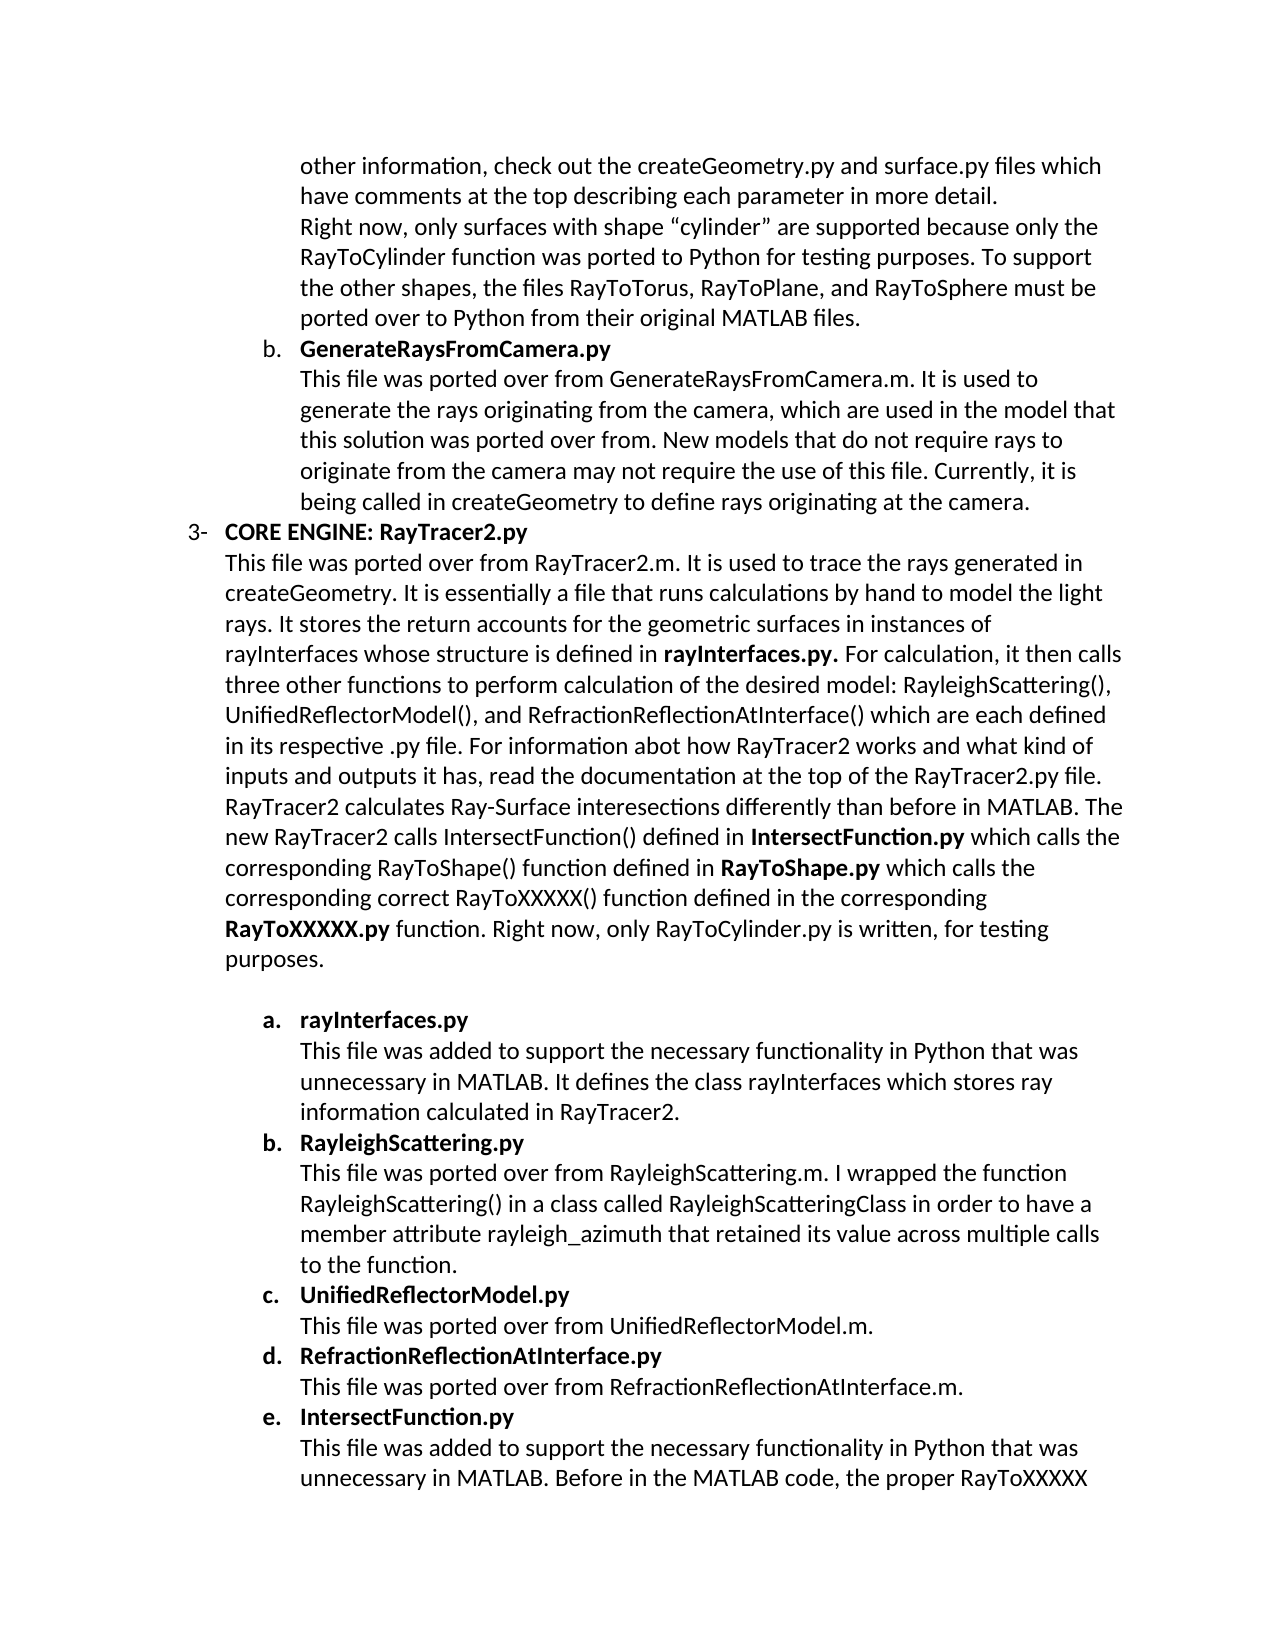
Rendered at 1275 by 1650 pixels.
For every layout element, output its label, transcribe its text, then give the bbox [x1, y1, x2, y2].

list This file was ported over from UnifiedReflectorModel.m. [300, 1310, 1125, 1340]
list IntersectFunction.py [262, 1401, 1125, 1432]
list RayleighScattering.py [262, 1127, 1125, 1157]
list This file was ported over from GenerateRaysFromCamera.m. It is used to generate the rays originating from the camera, which are used in the model that this solution was ported over from. New models that do not require rays to originate from the camera may not require the use of this file. Currently, it is being called in createGeometry to define rays originating at the camera. [300, 364, 1125, 516]
list This file was ported over from RefractionReflectionAtInterface.m. [300, 1371, 1125, 1401]
list This file was ported over from RayTracer2.m. It is used to trace the rays generated in createGeometry. It is essentially a file that runs calculations by hand to model the light rays. It stores the return accounts for the geometric surfaces in instances of rayInterfaces whose structure is defined in rayInterfaces.py. For calculation, it then calls three other functions to perform calculation of the desired model: RayleighScattering(), UnifiedReflectorModel(), and RefractionReflectionAtInterface() which are each defined in its respective .py file. For information abot how RayTracer2 works and what kind of inputs and outputs it has, read the documentation at the top of the RayTracer2.py file. [225, 547, 1125, 791]
list RefractionReflectionAtInterface.py [262, 1340, 1125, 1371]
list This file was ported over from RayleighScattering.m. I wrapped the function RayleighScattering() in a class called RayleighScatteringClass in order to have a member attribute rayleigh_azimuth that retained its value across multiple calls to the function. [300, 1157, 1125, 1279]
list RayTracer2 calculates Ray-Surface interesections differently than before in MATLAB. The new RayTracer2 calls IntersectFunction() defined in IntersectFunction.py which calls the corresponding RayToShape() function defined in RayToShape.py which calls the corresponding correct RayToXXXXX() function defined in the corresponding RayToXXXXX.py function. Right now, only RayToCylinder.py is written, for testing purposes. [225, 791, 1125, 974]
list CORE ENGINE: RayTracer2.py [187, 516, 1125, 547]
list This file was added to support the necessary functionality in Python that was unnecessary in MATLAB. It defines the class rayInterfaces which stores ray information calculated in RayTracer2. [300, 1035, 1125, 1127]
list rayInterfaces.py [262, 1004, 1125, 1035]
list Right now, only surfaces with shape “cylinder” are supported because only the RayToCylinder function was ported to Python for testing purposes. To support the other shapes, the files RayToTorus, RayToPlane, and RayToSphere must be ported over to Python from their original MATLAB files. [300, 211, 1125, 333]
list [300, 1432, 1125, 1493]
list UnifiedReflectorModel.py [262, 1279, 1125, 1310]
list GenerateRaysFromCamera.py [262, 333, 1125, 364]
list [300, 150, 1125, 211]
